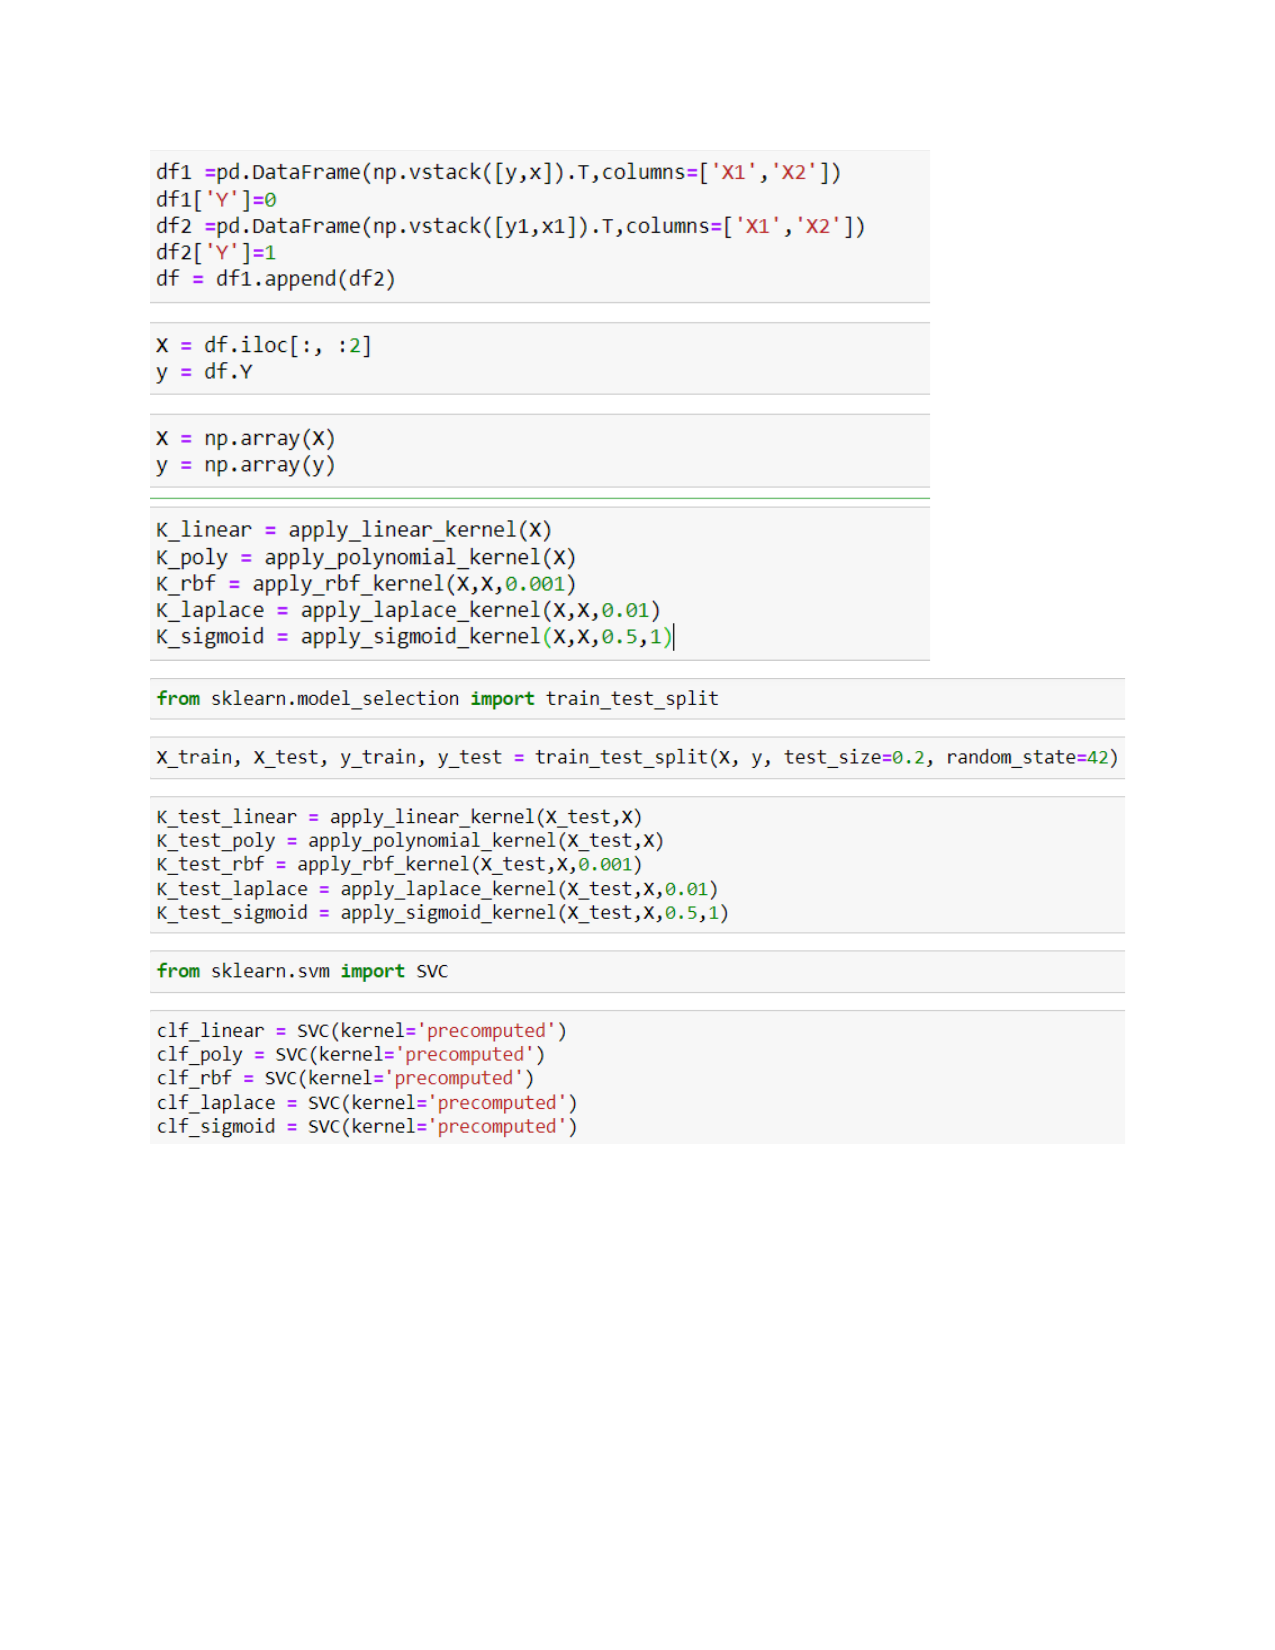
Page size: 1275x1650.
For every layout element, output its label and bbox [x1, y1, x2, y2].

picture [150, 150, 930, 661]
picture [150, 678, 1125, 1144]
